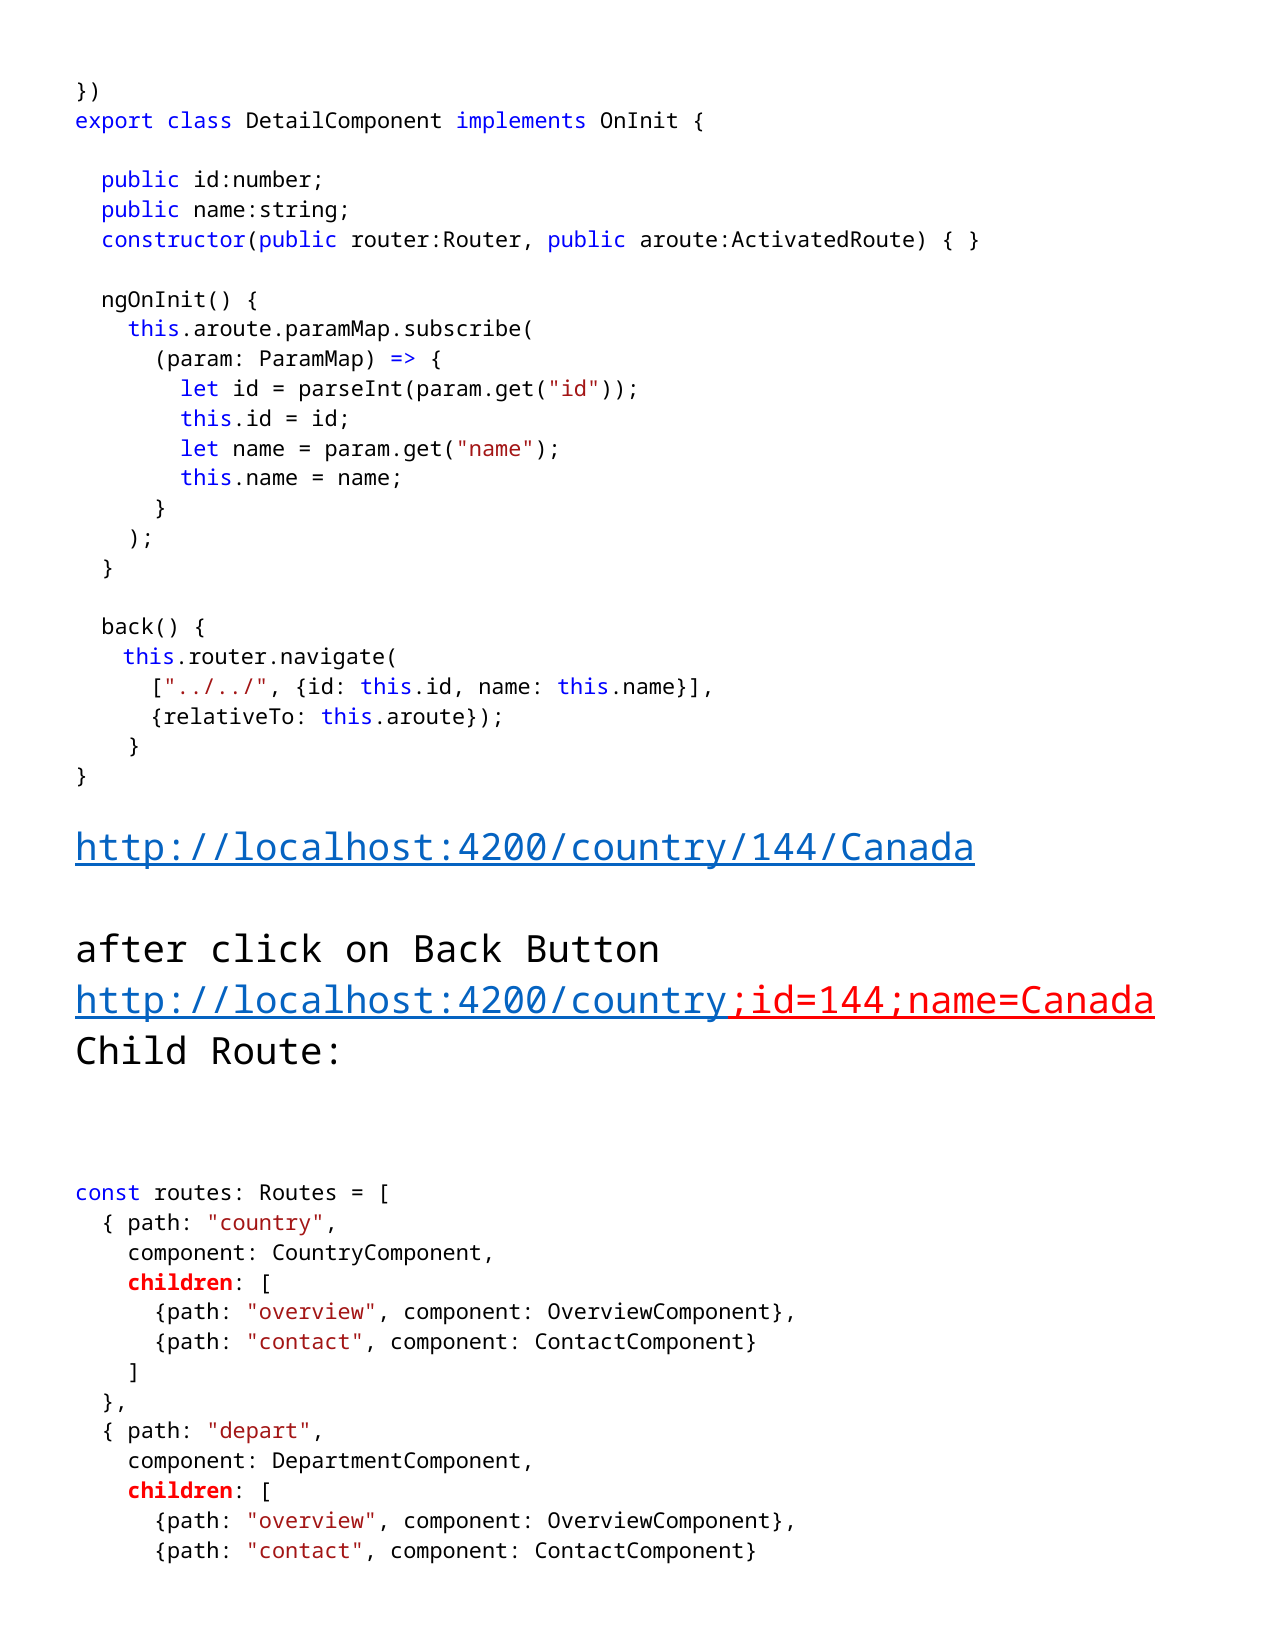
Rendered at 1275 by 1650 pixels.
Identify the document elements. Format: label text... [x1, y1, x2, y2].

text } [75, 492, 1200, 522]
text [75, 1505, 1200, 1534]
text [75, 1326, 1200, 1356]
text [75, 1534, 1200, 1564]
text const routes: Routes = [ [75, 1177, 1200, 1207]
text { path: "country", [75, 1207, 1200, 1237]
text this.router.navigate( [75, 641, 1200, 671]
text back() { [75, 611, 1200, 641]
text {relativeTo: this.aroute}); [75, 701, 1200, 730]
text component: CountryComponent, [75, 1237, 1200, 1266]
text http://localhost:4200/country/144/Canada [75, 820, 1200, 871]
text ngOnInit() { [75, 283, 1200, 313]
text export class DetailComponent implements OnInit { [75, 105, 1200, 134]
text component: DepartmentComponent, [75, 1445, 1200, 1475]
text http://localhost:4200/country;id=144;name=Canada [75, 973, 1200, 1024]
text {path: "overview", component: OverviewComponent}, [75, 1296, 1200, 1326]
text }) [75, 75, 1200, 105]
text public name:string; [75, 194, 1200, 224]
text this.aroute.paramMap.subscribe( [75, 313, 1200, 343]
text this.id = id; [75, 403, 1200, 432]
text constructor(public router:Router, public aroute:ActivatedRoute) { } [75, 224, 1200, 254]
text ); [75, 522, 1200, 552]
text let id = parseInt(param.get("id")); [75, 373, 1200, 403]
text }, [75, 1386, 1200, 1415]
text children: [ [75, 1475, 1200, 1505]
text } [75, 730, 1200, 760]
text after click on Back Button [75, 922, 1200, 973]
text let name = param.get("name"); [75, 432, 1200, 462]
text } [75, 552, 1200, 581]
text ["../../", {id: this.id, name: this.name}], [75, 671, 1200, 701]
text public id:number; [75, 164, 1200, 194]
text children: [ [75, 1266, 1200, 1296]
text Child Route: [75, 1024, 1200, 1075]
text this.name = name; [75, 462, 1200, 492]
text ] [75, 1356, 1200, 1386]
text } [75, 760, 1200, 790]
text (param: ParamMap) => { [75, 343, 1200, 373]
text { path: "depart", [75, 1415, 1200, 1445]
